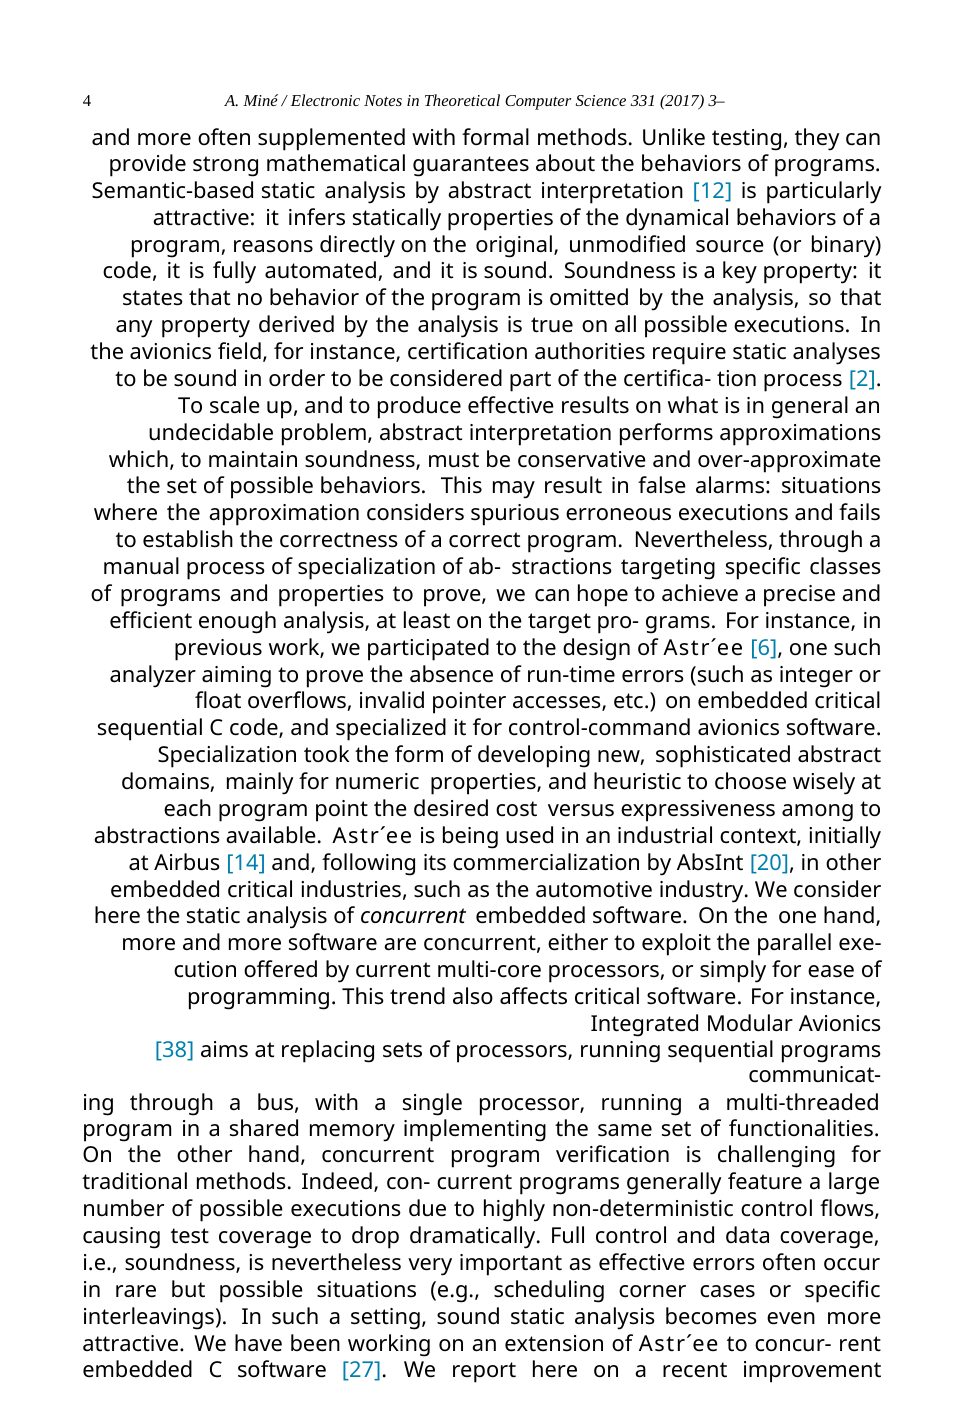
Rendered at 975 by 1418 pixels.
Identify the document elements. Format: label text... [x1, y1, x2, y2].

text [38] aims at replacing sets of processors, running sequential programs communicat- [82, 1038, 881, 1088]
text and more often supplemented with formal methods. Unlike testing, they can provide strong mathematical guarantees about the behaviors of programs. Semantic-based static analysis by abstract interpretation [12] is particularly attractive: it infers statically properties of the dynamical behaviors of a program, reasons directly on the original, unmodified source (or binary) code, it is fully automated, and it is sound. Soundness is a key property: it states that no behavior of the program is omitted by the analysis, so that any property derived by the analysis is true on all possible executions. In the avionics field, for instance, certification authorities require static analyses to be sound in order to be considered part of the certifica- tion process [2]. To scale up, and to produce effective results on what is in general an undecidable problem, abstract interpretation performs approximations which, to maintain soundness, must be conservative and over-approximate the set of possible behaviors. This may result in false alarms: situations where the approximation considers spurious erroneous executions and fails to establish the correctness of a correct program. Nevertheless, through a manual process of specialization of ab- stractions targeting specific classes of programs and properties to prove, we can hope to achieve a precise and efficient enough analysis, at least on the target pro- grams. For instance, in previous work, we participated to the design of Astr´ee [6], one such analyzer aiming to prove the absence of run-time errors (such as integer or float overflows, invalid pointer accesses, etc.) on embedded critical sequential C code, and specialized it for control-command avionics software. Specialization took the form of developing new, sophisticated abstract domains, mainly for numeric properties, and heuristic to choose wisely at each program point the desired cost versus expressiveness among to abstractions available. Astr´ee is being used in an industrial context, initially at Airbus [14] and, following its commercialization by AbsInt [20], in other embedded critical industries, such as the automotive industry. We consider here the static analysis of concurrent embedded software. On the one hand, more and more software are concurrent, either to exploit the parallel exe- cution offered by current multi-core processors, or simply for ease of programming. This trend also affects critical software. For instance, Integrated Modular Avionics [84, 124, 881, 1038]
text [82, 1089, 881, 1384]
